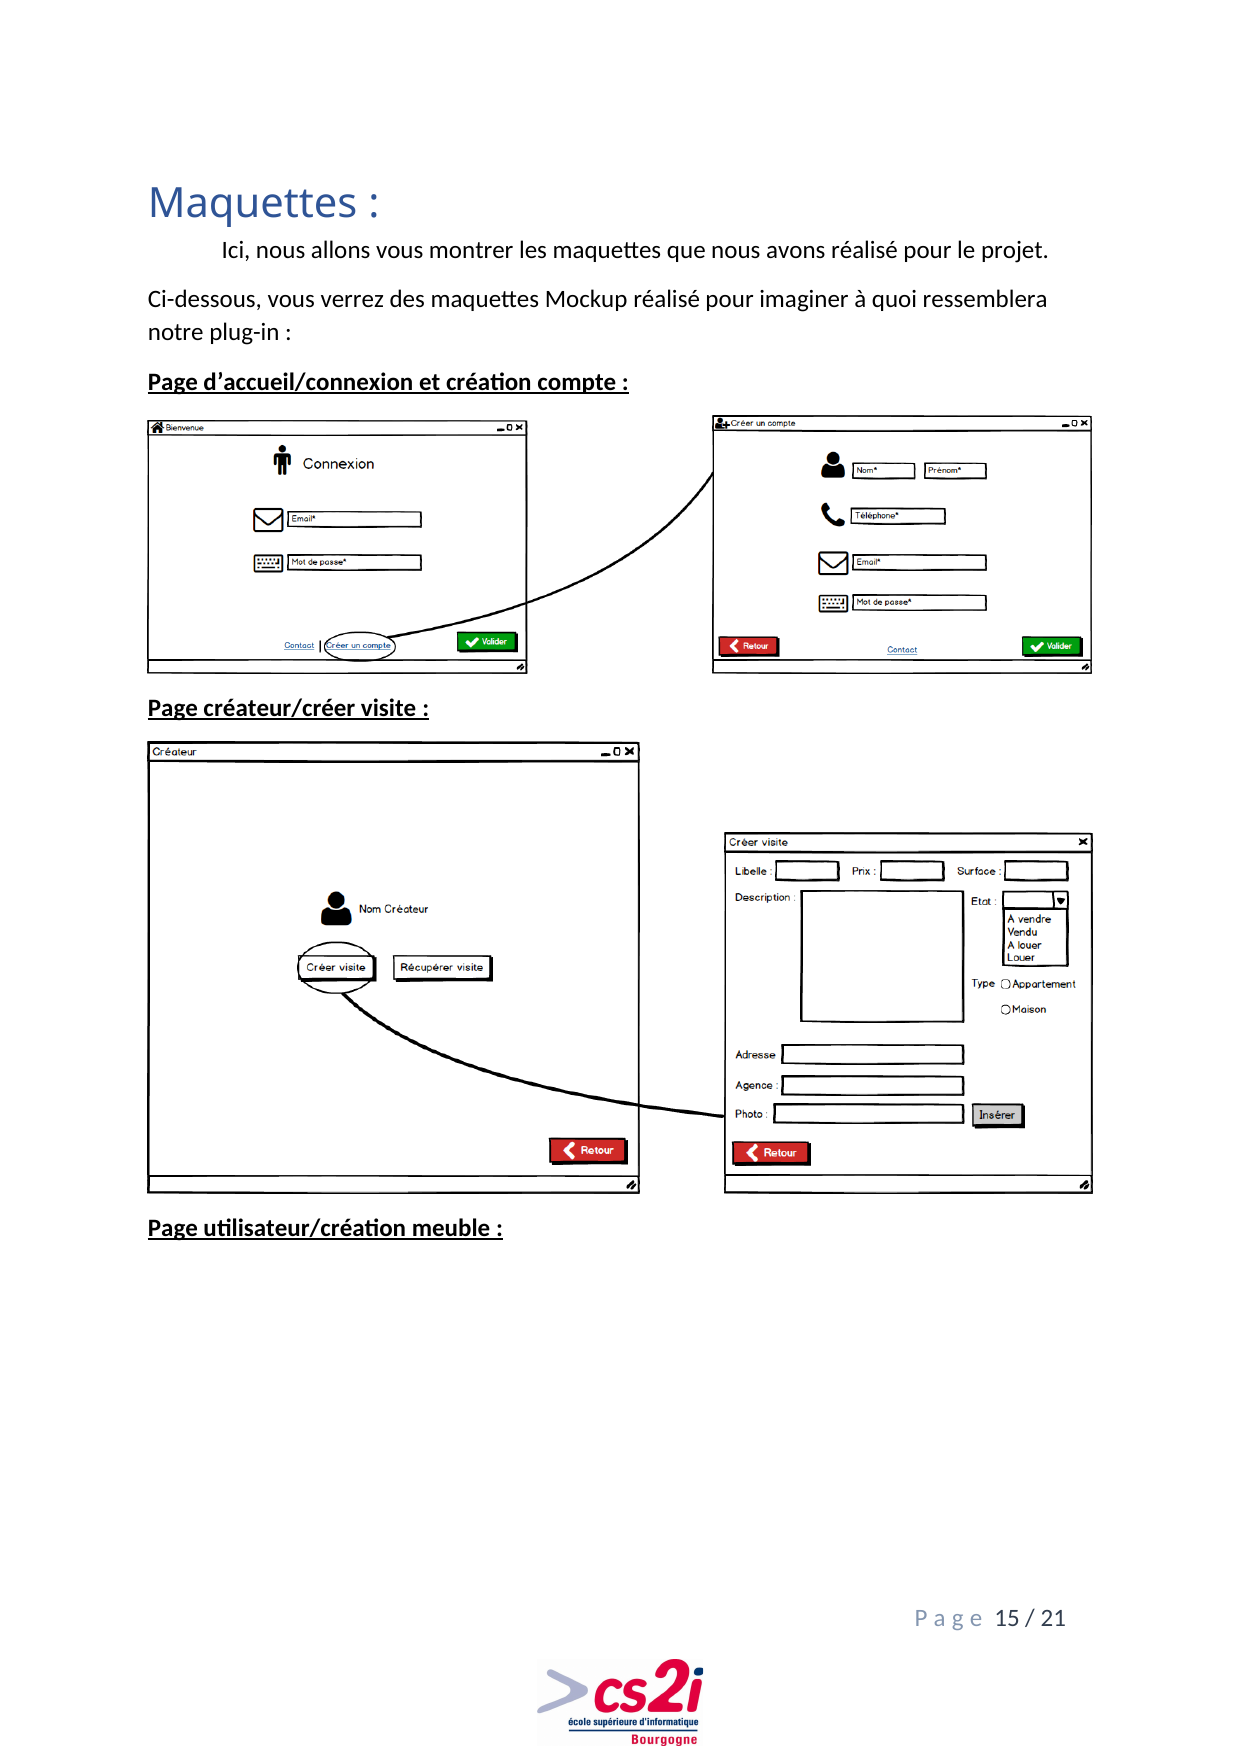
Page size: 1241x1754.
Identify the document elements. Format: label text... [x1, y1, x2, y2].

subtitle Maquettes : [148, 173, 1093, 229]
text Page utilisateur/création meuble : [148, 1212, 1093, 1243]
picture [537, 1659, 704, 1746]
text Page d’accueil/connexion et création compte : [148, 366, 1093, 396]
picture [147, 741, 1093, 1194]
picture [147, 415, 1092, 674]
text Page créateur/créer visite : [148, 692, 1093, 723]
text Ici, nous allons vous montrer les maquettes que nous avons réalisé pour le projet. [148, 234, 1093, 264]
text Ci-dessous, vous verrez des maquettes Mockup réalisé pour imaginer à quoi ressemblera notre plug-in : [148, 283, 1093, 347]
